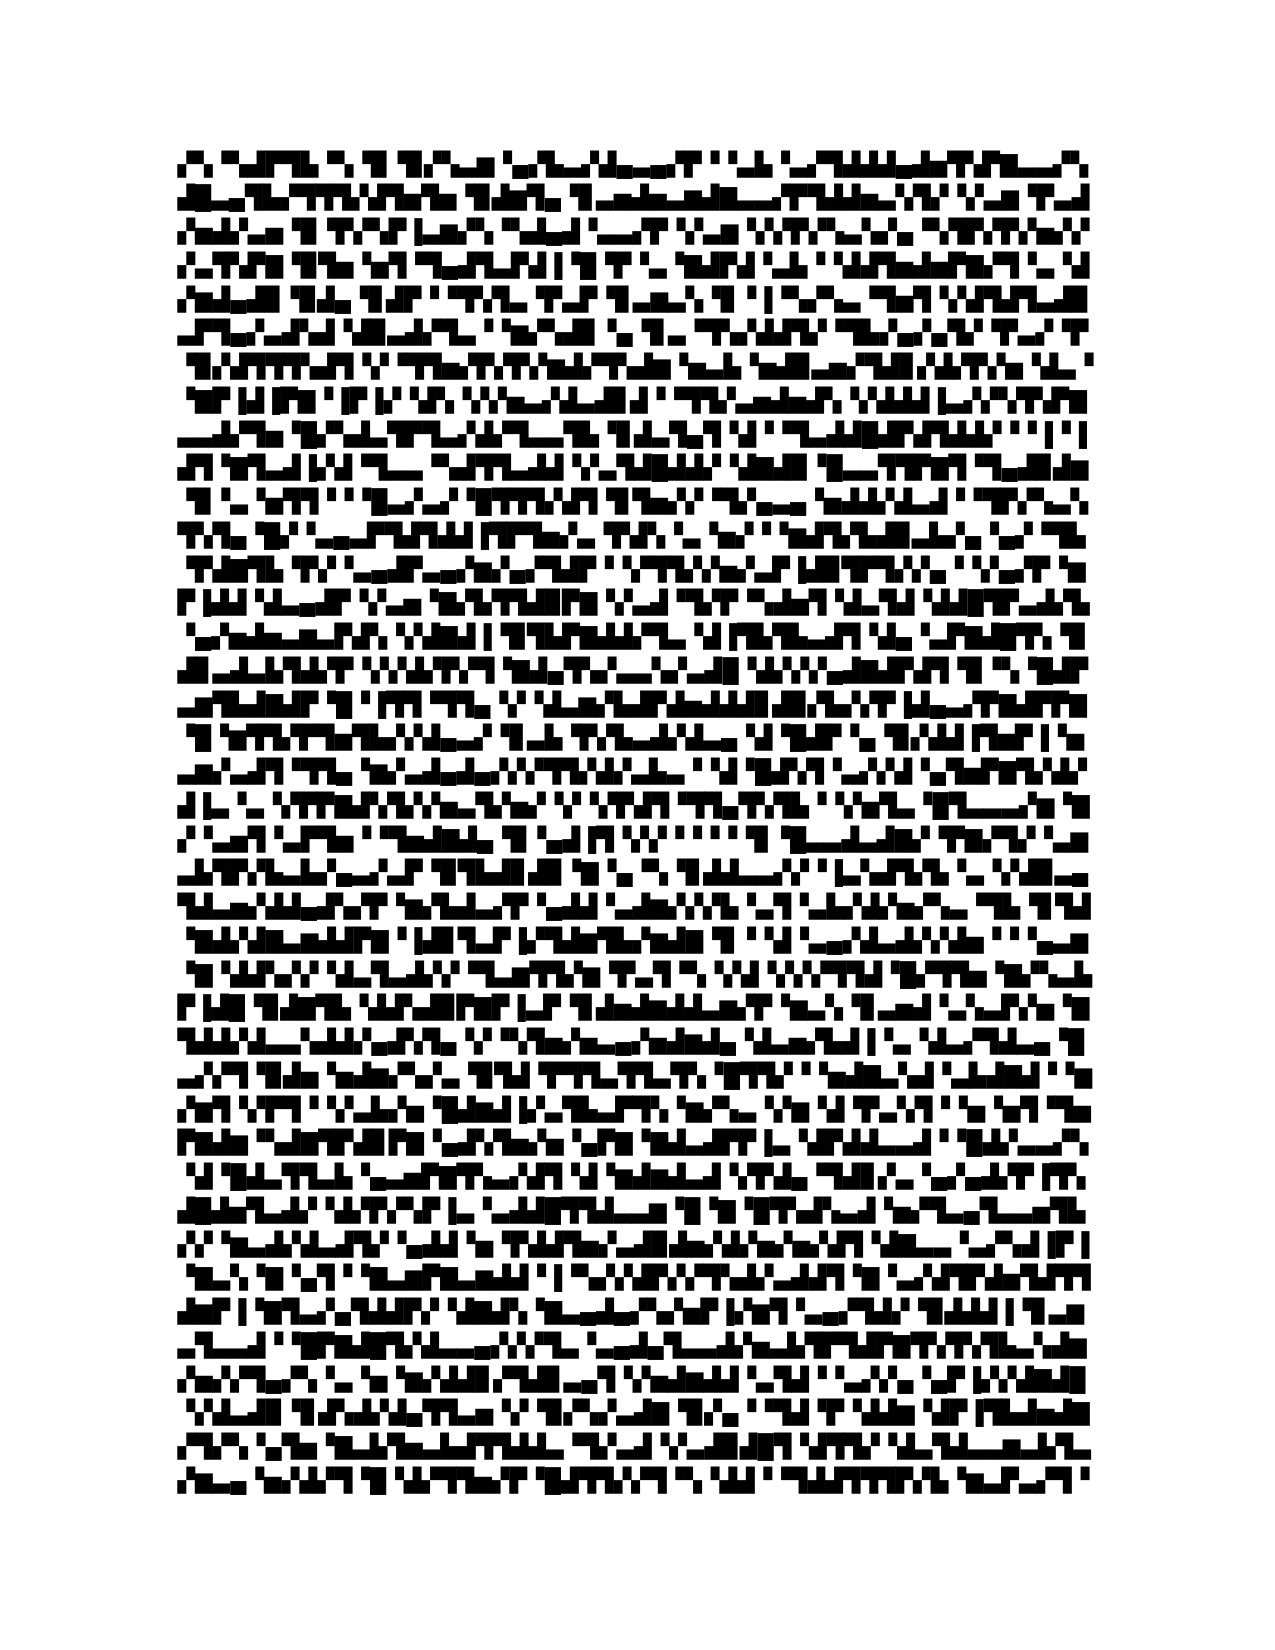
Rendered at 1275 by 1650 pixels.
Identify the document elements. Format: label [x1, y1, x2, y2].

text [177, 148, 1098, 1495]
